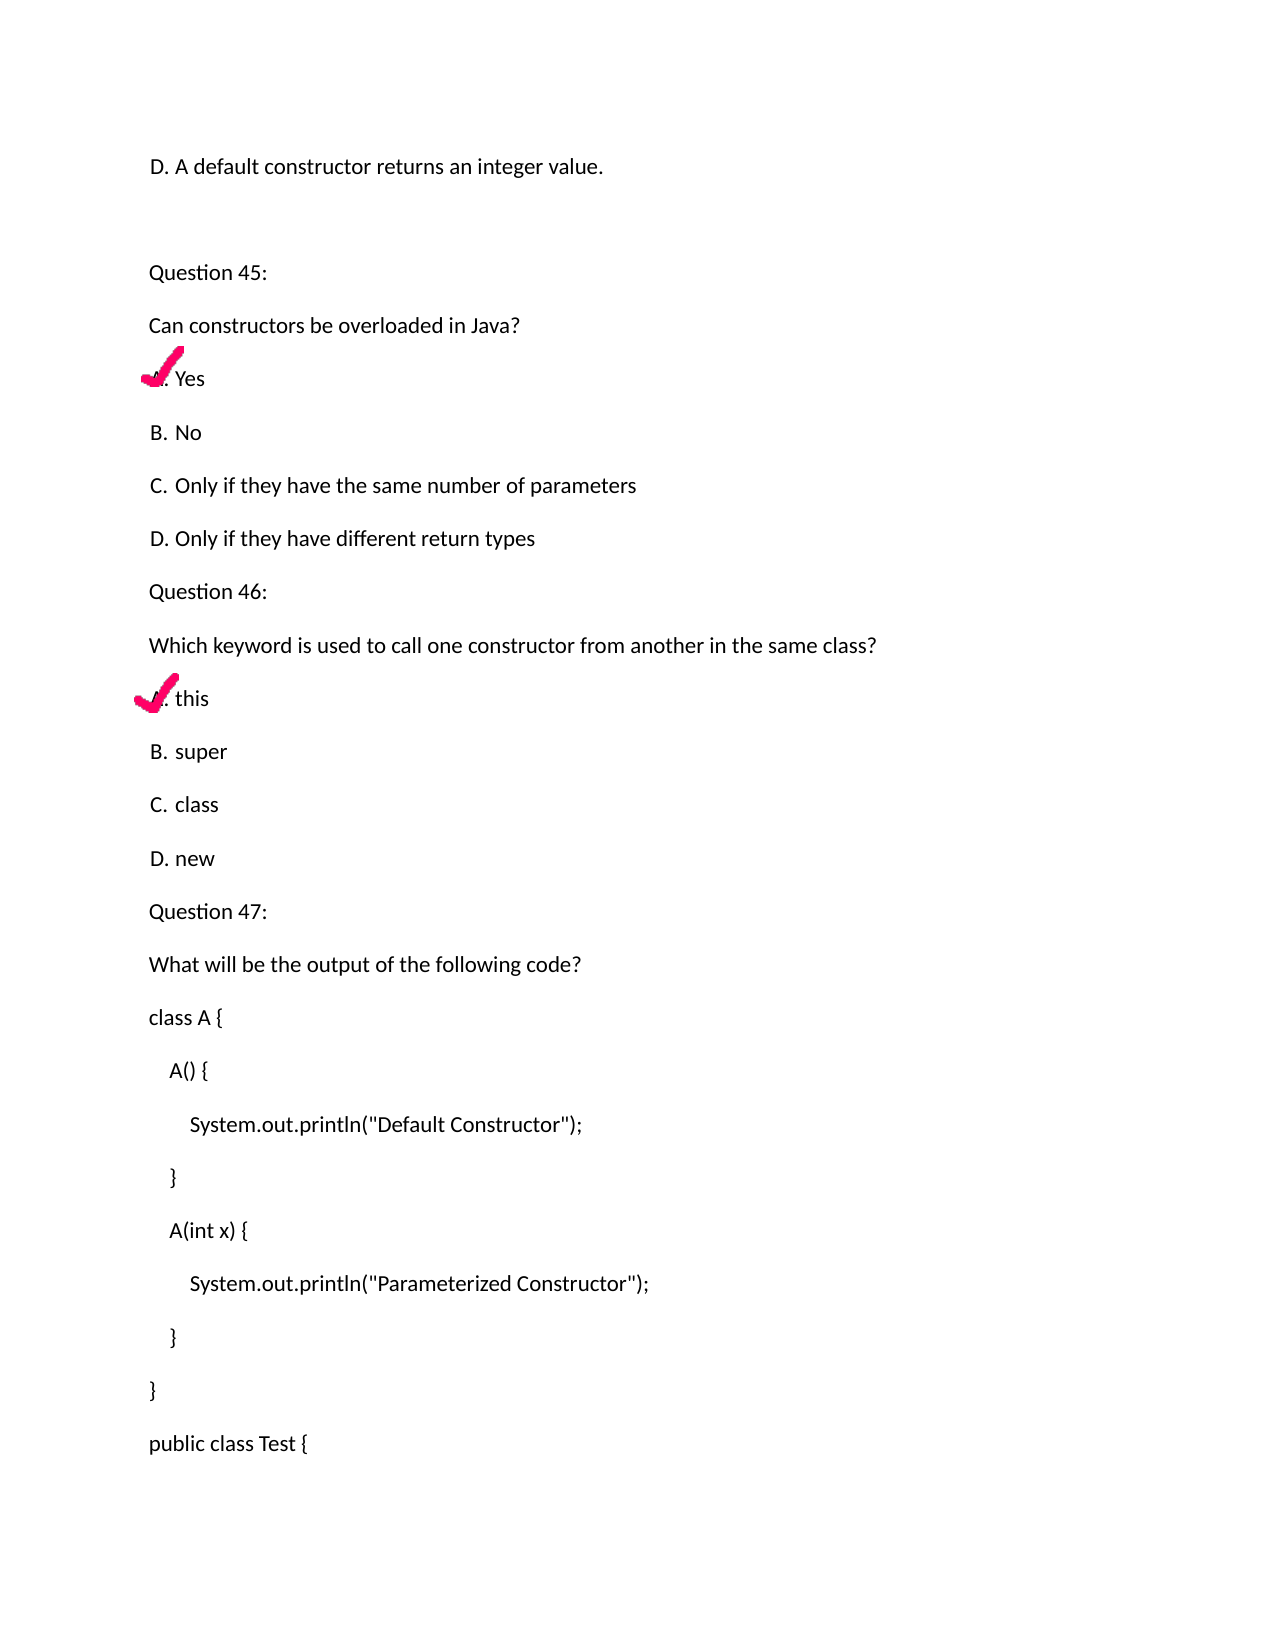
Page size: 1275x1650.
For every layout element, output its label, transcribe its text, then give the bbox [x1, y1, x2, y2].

list new [150, 844, 1123, 872]
text What will be the output of the following code? [148, 950, 1123, 978]
list Yes [150, 364, 1123, 393]
list super [150, 737, 1123, 765]
text System.out.println("Default Constructor"); [148, 1110, 1123, 1138]
text Which keyword is used to call one constructor from another in the same class? [148, 631, 1123, 659]
text } [148, 1376, 1123, 1404]
list class [150, 790, 1123, 818]
text A() { [148, 1057, 1123, 1084]
text Can constructors be overloaded in Java? [148, 311, 1123, 339]
list Only if they have the same number of parameters [150, 471, 1123, 499]
list Only if they have different return types [150, 524, 1123, 552]
text Question 45: [148, 258, 1123, 286]
text class A { [148, 1003, 1123, 1031]
list this [179, 684, 1123, 712]
picture [141, 346, 184, 387]
text Question 46: [148, 577, 1123, 606]
text } [148, 1163, 1123, 1191]
text System.out.println("Parameterized Constructor"); [148, 1269, 1123, 1297]
list No [150, 418, 1123, 446]
text A(int x) { [148, 1216, 1123, 1244]
text } [148, 1323, 1123, 1351]
text Question 47: [148, 897, 1123, 925]
text public class Test { [148, 1429, 1123, 1457]
picture [134, 673, 179, 713]
list A default constructor returns an integer value. [150, 152, 1123, 180]
